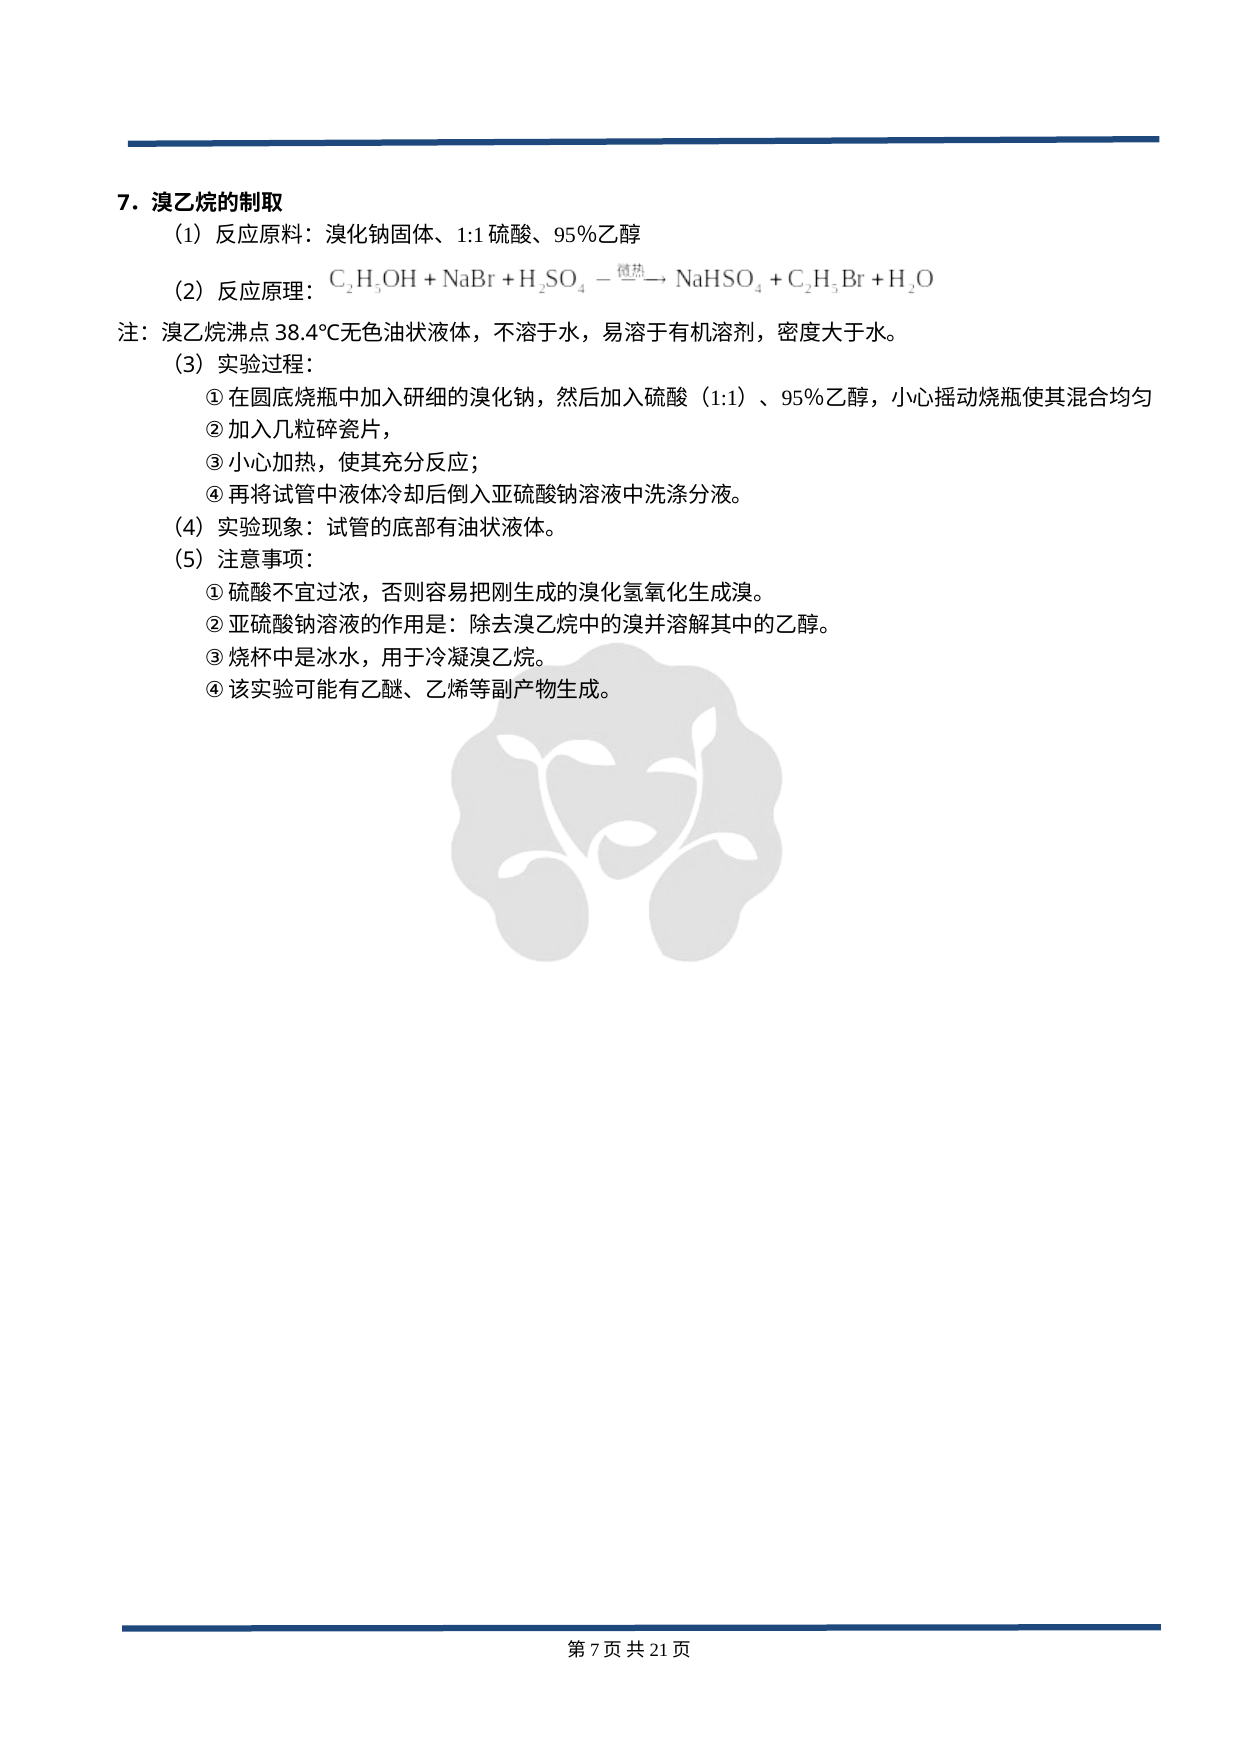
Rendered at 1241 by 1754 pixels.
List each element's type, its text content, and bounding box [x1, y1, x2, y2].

text ③小心加热，使其充分反应； [117, 444, 1159, 477]
text （1）反应原料：溴化钠固体、1:1硫酸、95％乙醇 [117, 217, 1159, 249]
text 7．溴乙烷的制取 [117, 184, 1159, 217]
text （3）实验过程： [117, 347, 1159, 379]
text （2）反应原理： [117, 249, 1159, 314]
text （4）实验现象：试管的底部有油状液体。 [117, 509, 1159, 542]
text （5）注意事项： [117, 542, 1159, 574]
text ①在圆底烧瓶中加入研细的溴化钠，然后加入硫酸（1:1）、95％乙醇，小心摇动烧瓶使其混合均匀 [117, 379, 1159, 412]
text ③烧杯中是冰水，用于冷凝溴乙烷。 [117, 639, 1159, 672]
text ②加入几粒碎瓷片， [117, 412, 1159, 444]
text ④该实验可能有乙醚、乙烯等副产物生成。 [117, 672, 1159, 704]
text ②亚硫酸钠溶液的作用是：除去溴乙烷中的溴并溶解其中的乙醇。 [117, 607, 1159, 639]
text ①硫酸不宜过浓，否则容易把刚生成的溴化氢氧化生成溴。 [117, 574, 1159, 607]
text 注：溴乙烷沸点38.4℃无色油状液体，不溶于水，易溶于有机溶剂，密度大于水。 [117, 314, 1159, 347]
text ④再将试管中液体冷却后倒入亚硫酸钠溶液中洗涤分液。 [117, 477, 1159, 509]
